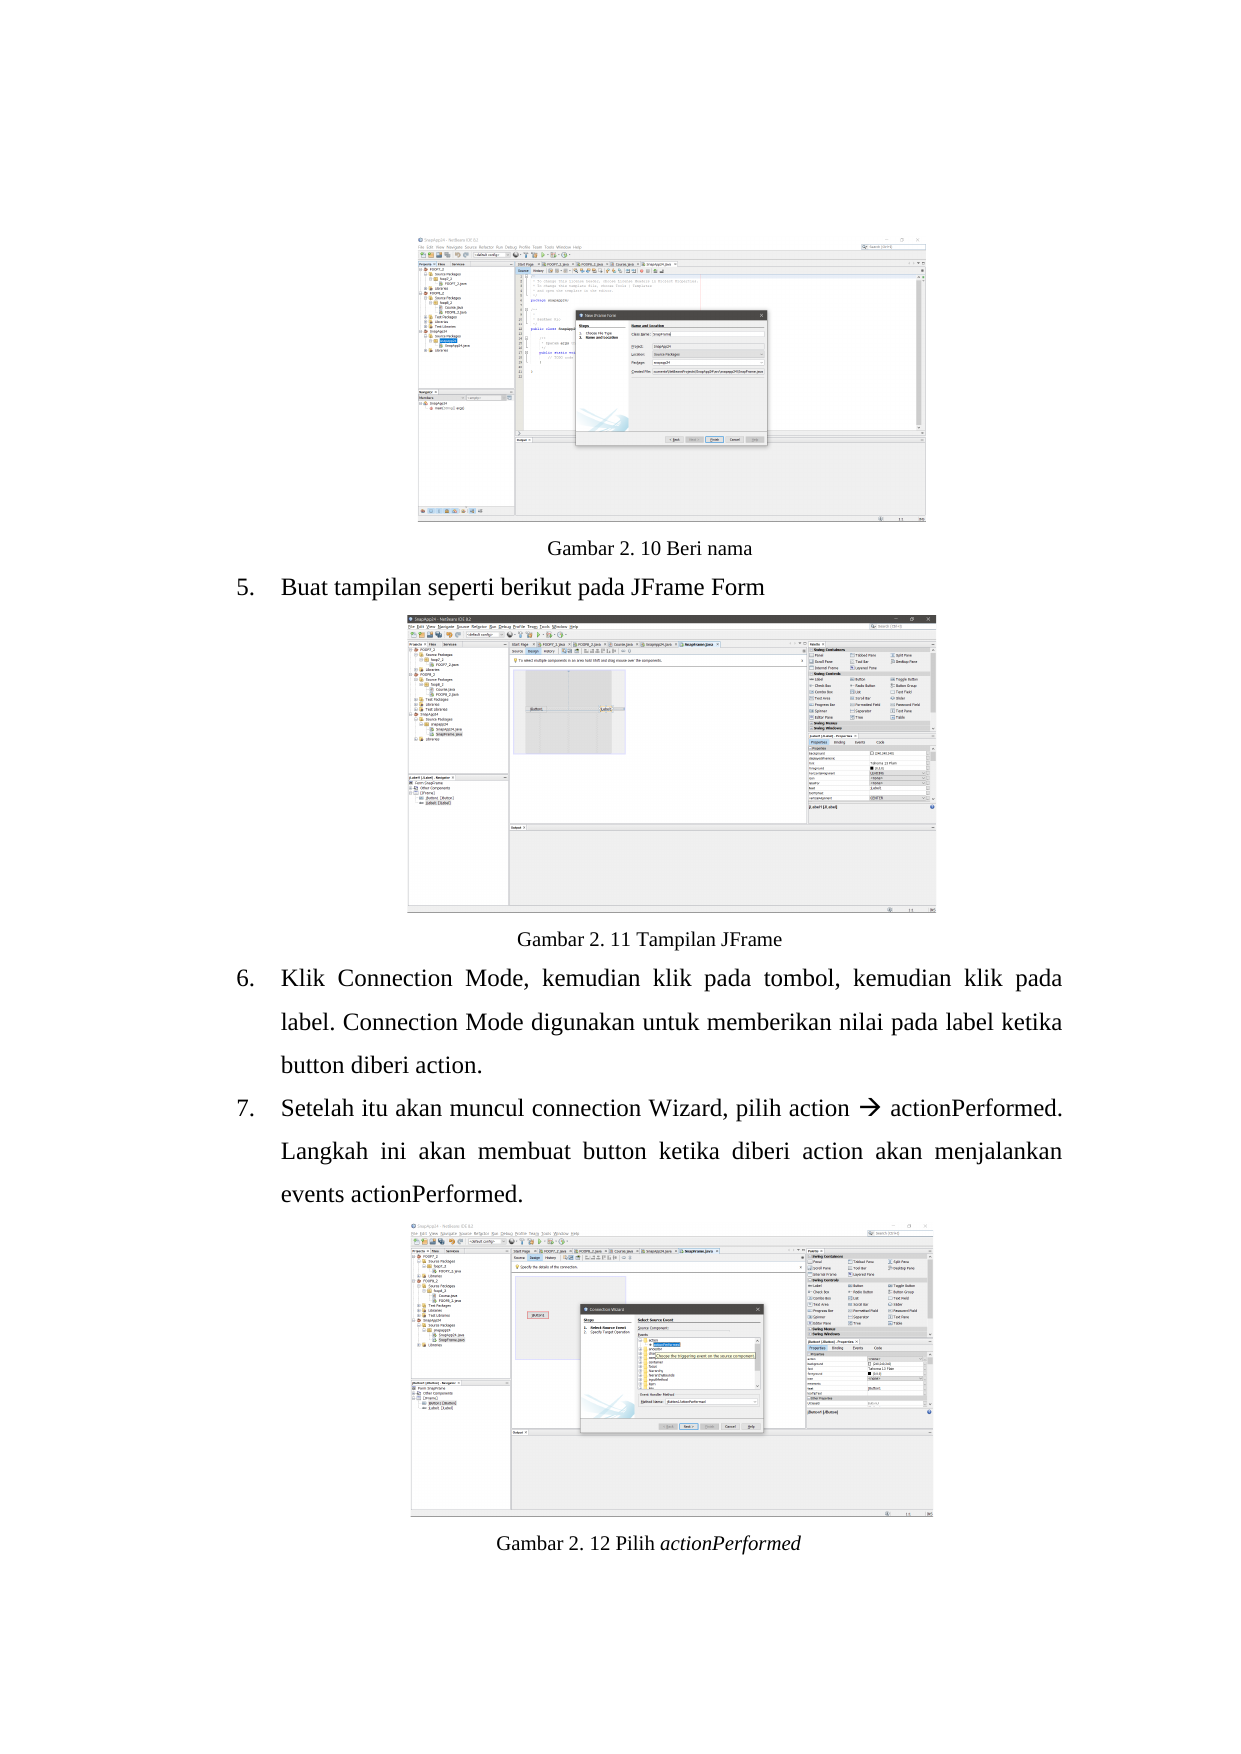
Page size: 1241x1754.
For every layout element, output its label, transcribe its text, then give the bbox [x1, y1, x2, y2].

text Gambar 2. Beri nama [236, 536, 1063, 560]
text Gambar 2. Pilih actionPerformed [236, 1531, 1063, 1554]
picture [417, 236, 926, 522]
picture [407, 615, 937, 913]
list Setelah itu akan muncul connection Wizard, pilih action actionPerformed. Langkah ini akan membuat button ketika diberi action akan menjalankan events actionPerformed. [236, 1093, 1063, 1208]
text Gambar 2. Tampilan JFrame [236, 927, 1063, 951]
list Klik Connection Mode, kemudian klik pada tombol, kemudian klik pada label. Connection Mode digunakan untuk memberikan nilai pada label ketika button diberi action. [236, 963, 1063, 1078]
list Buat tampilan seperti berikut pada JFrame Form [236, 572, 1063, 601]
picture [410, 1222, 934, 1517]
